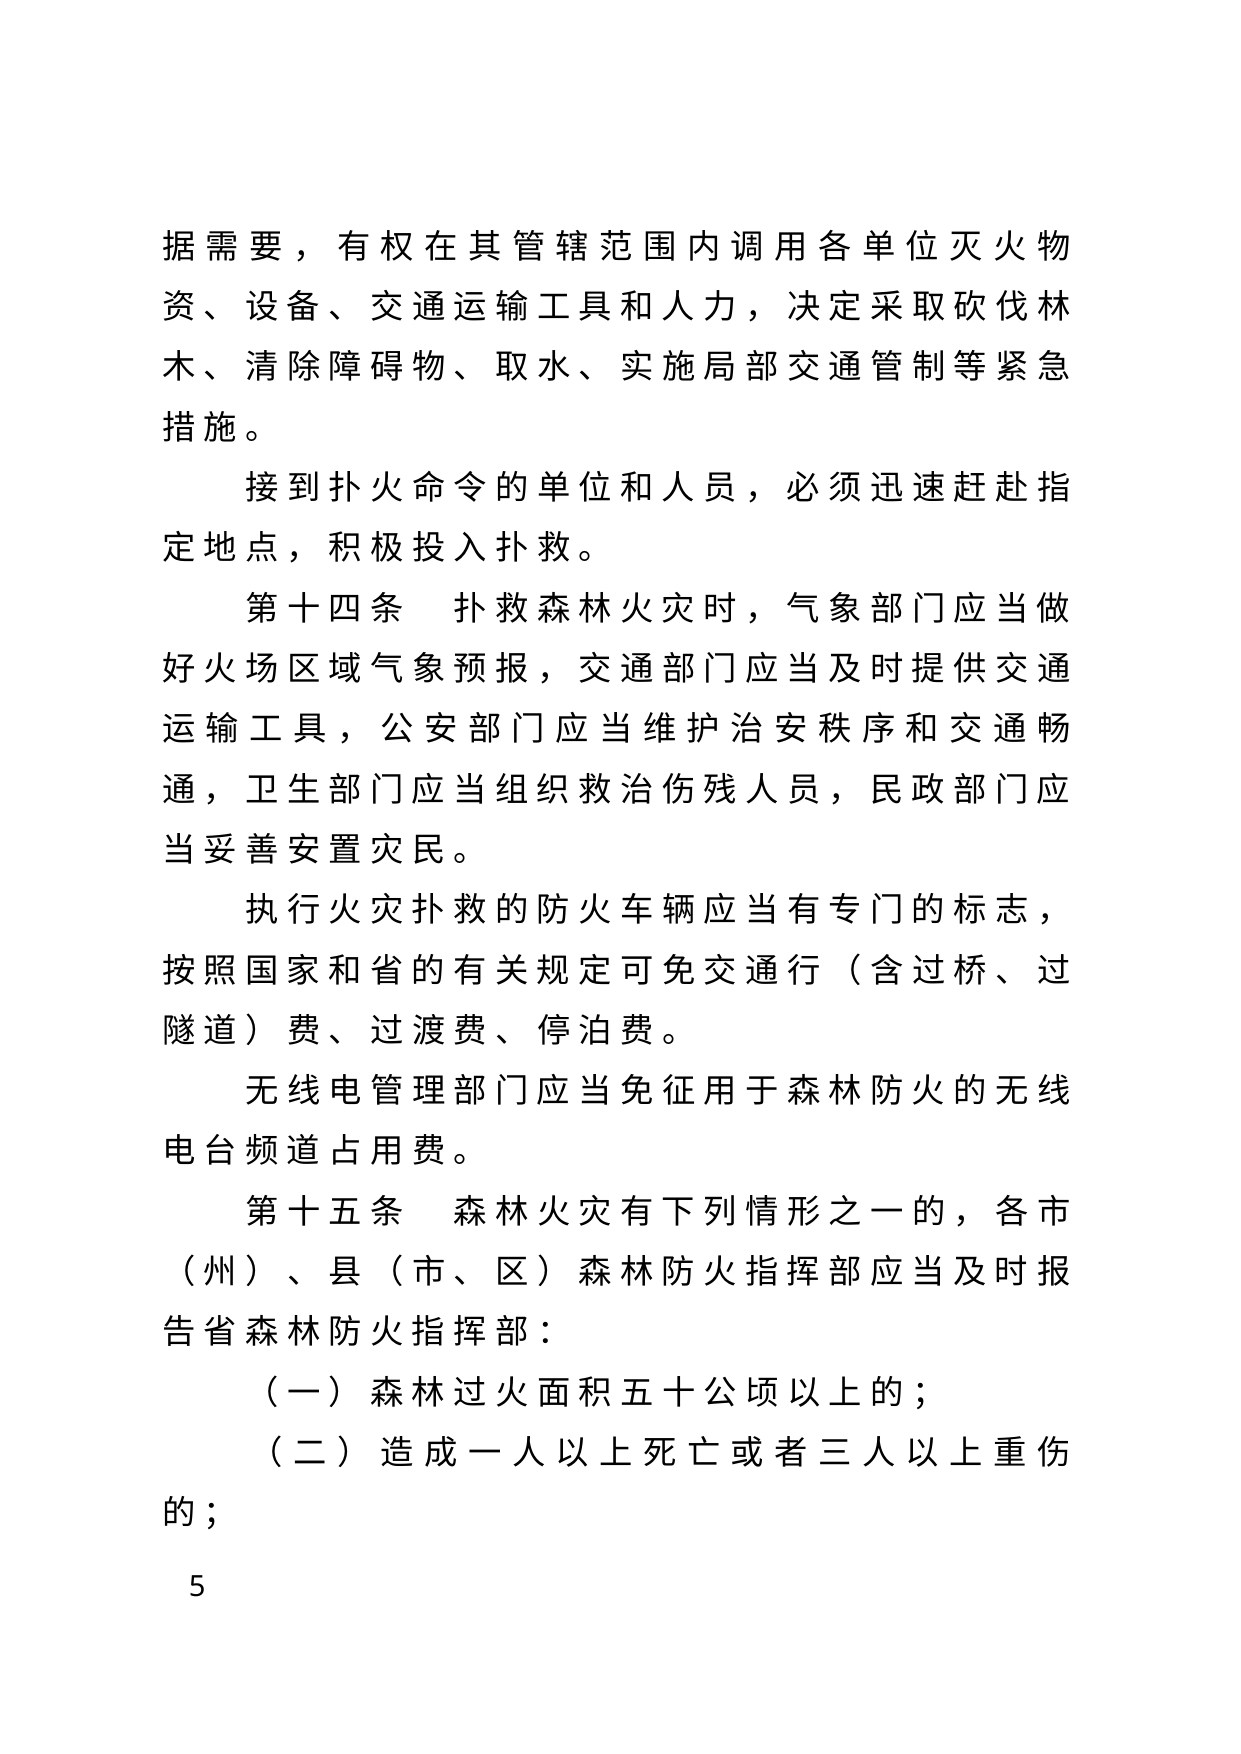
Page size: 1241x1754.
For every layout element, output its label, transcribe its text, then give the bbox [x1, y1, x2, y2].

text 无线电管理部门应当免征用于森林防火的无线电台频道占用费。 [162, 1058, 1078, 1178]
text 接到扑火命令的单位和人员，必须迅速赶赴指定地点，积极投入扑救。 [162, 455, 1078, 575]
text （一）森林过火面积五十公顷以上的； [162, 1359, 1078, 1420]
text 第十五条 森林火灾有下列情形之一的，各市（州）、县（市、区）森林防火指挥部应当及时报告省森林防火指挥部： [162, 1178, 1078, 1359]
text 第十四条 扑救森林火灾时，气象部门应当做好火场区域气象预报，交通部门应当及时提供交通运输工具，公安部门应当维护治安秩序和交通畅通，卫生部门应当组织救治伤残人员，民政部门应当妥善安置灾民。 [162, 575, 1078, 877]
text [162, 213, 1078, 455]
text （二）造成一人以上死亡或者三人以上重伤的； [162, 1420, 1078, 1540]
text 执行火灾扑救的防火车辆应当有专门的标志，按照国家和省的有关规定可免交通行（含过桥、过隧道）费、过渡费、停泊费。 [162, 877, 1078, 1058]
